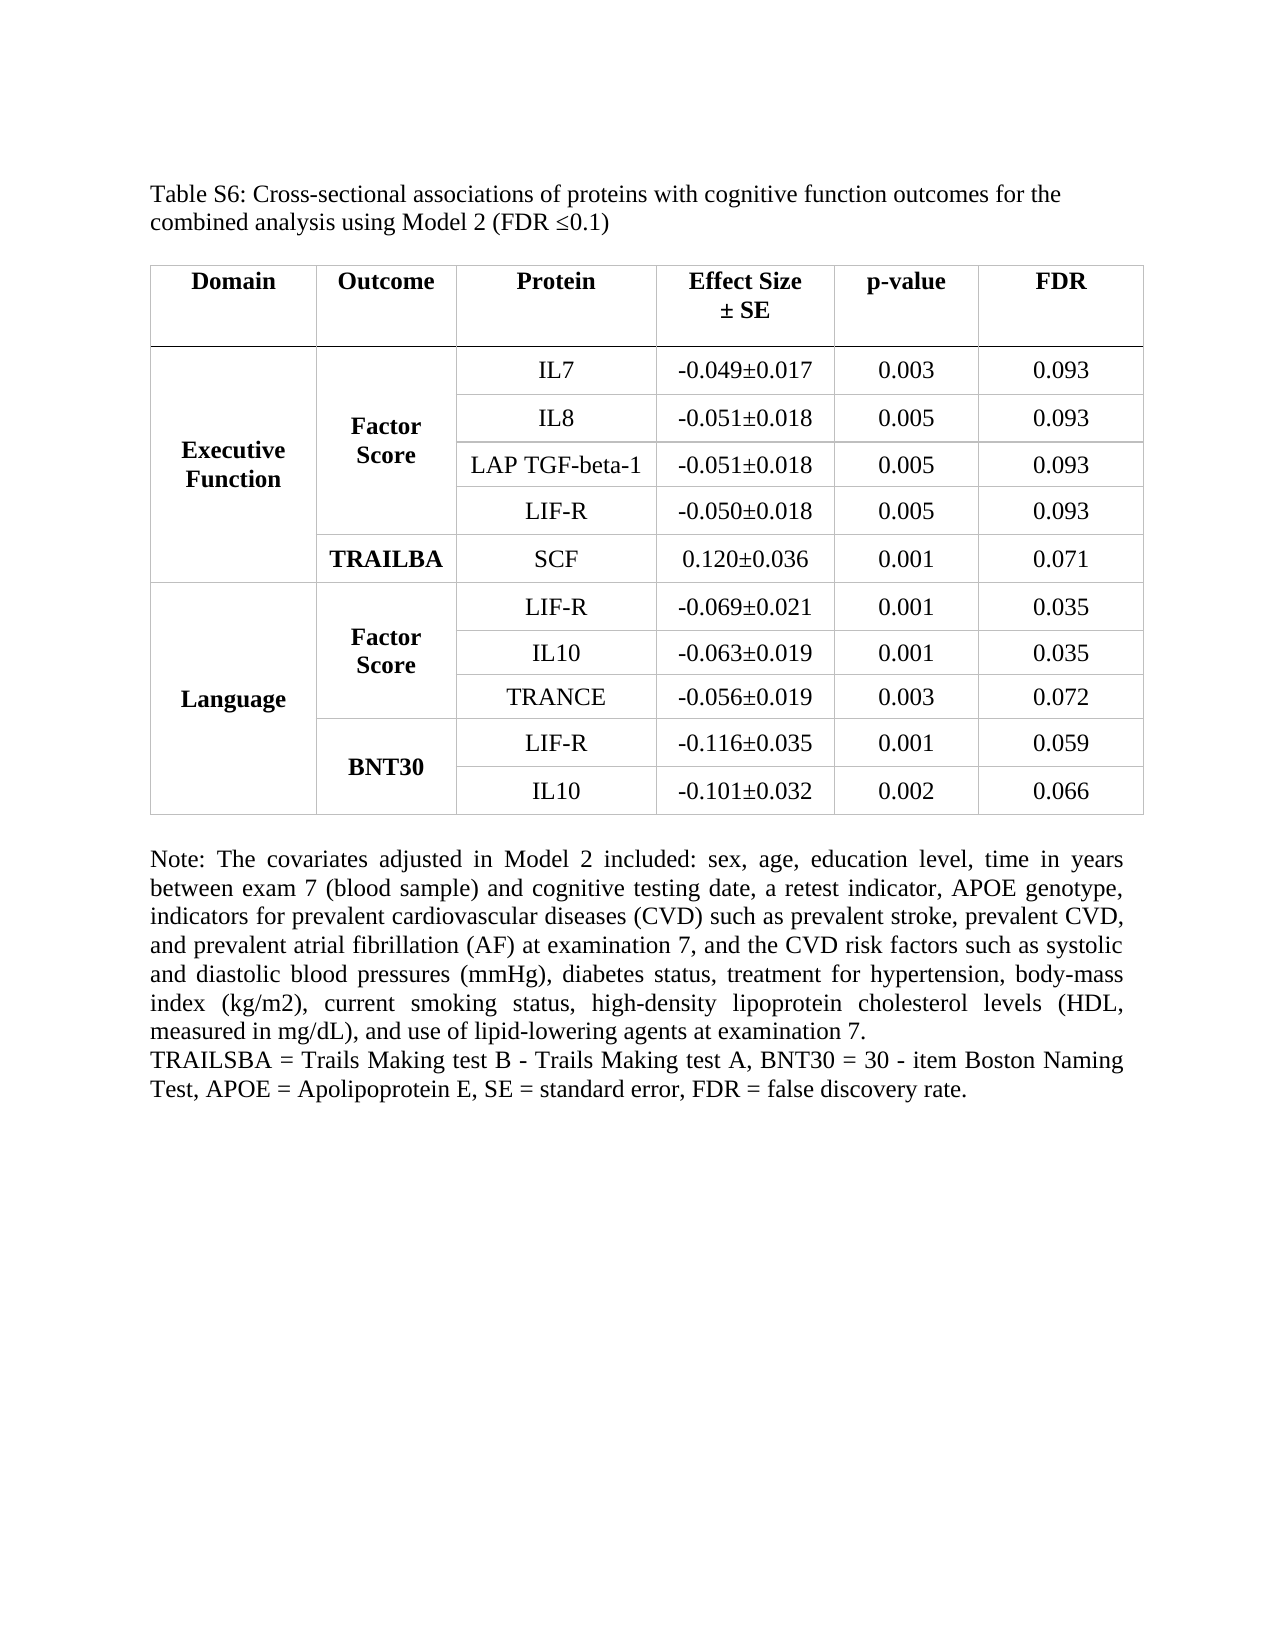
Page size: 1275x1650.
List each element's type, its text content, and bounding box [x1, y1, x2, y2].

table_cell 0.001 [835, 719, 978, 766]
table_cell -0.063±0.019 [657, 631, 834, 674]
table_cell 0.002 [835, 767, 978, 814]
table_cell -0.051±0.018 [657, 395, 834, 441]
table_cell 0.003 [835, 347, 978, 393]
table_cell IL10 [457, 767, 656, 814]
table_cell 0.093 [979, 487, 1143, 534]
table_cell IL10 [457, 631, 656, 674]
table_cell -0.051±0.018 [657, 443, 834, 486]
table_cell TRANCE [457, 675, 656, 718]
text Table S6: Cross-sectional associations of proteins with cognitive function outcomes for the combined analysis using Model 2 (FDR 0.1) [150, 179, 1125, 236]
text Note: The covariates adjusted in Model 2 included: sex, age, education level, time in years between exam 7 (blood sample) and cognitive testing date, a retest indicator, APOE genotype, indicators for prevalent cardiovascular diseases (CVD) such as prevalent stroke, prevalent CVD, and prevalent atrial fibrillation (AF) at examination 7, and the CVD risk factors such as systolic and diastolic blood pressures (mmHg), diabetes status, treatment for hypertension, body-mass index (kg/m2), current smoking status, high-density lipoprotein cholesterol levels (HDL, measured in mg/dL), and use of lipid-lowering agents at examination 7. [150, 844, 1125, 1045]
table_cell 0.005 [835, 487, 978, 534]
table_cell -0.056±0.019 [657, 675, 834, 718]
table_cell -0.050±0.018 [657, 487, 834, 534]
table_cell LIF-R [457, 487, 656, 534]
table_cell SCF [457, 535, 656, 582]
table_cell -0.116±0.035 [657, 719, 834, 766]
table_cell -0.101±0.032 [657, 767, 834, 814]
table_cell LIF-R [457, 719, 656, 766]
table_header p-value [835, 266, 978, 346]
table_cell 0.001 [835, 583, 978, 629]
table_cell LIF-R [457, 583, 656, 629]
table_cell 0.093 [979, 395, 1143, 441]
table_cell 0.093 [979, 347, 1143, 393]
table_cell 0.001 [835, 631, 978, 674]
table_cell Factor Score [317, 583, 456, 718]
table_cell 0.001 [835, 535, 978, 582]
table_cell Executive Function [151, 347, 316, 582]
table_cell IL7 [457, 347, 656, 393]
table_cell 0.003 [835, 675, 978, 718]
table_cell 0.035 [979, 583, 1143, 629]
table_cell 0.005 [835, 443, 978, 486]
table_cell TRAILBA [317, 535, 456, 582]
table_cell 0.071 [979, 535, 1143, 582]
table_cell LAP TGF-beta-1 [457, 443, 656, 486]
table_cell -0.069±0.021 [657, 583, 834, 629]
table_header Protein [457, 266, 656, 346]
table_cell Language [151, 583, 316, 814]
table_cell IL8 [457, 395, 656, 441]
table_header Outcome [317, 266, 456, 346]
table_cell 0.005 [835, 395, 978, 441]
table_header FDR [979, 266, 1143, 346]
table_cell BNT30 [317, 719, 456, 814]
table_cell 0.059 [979, 719, 1143, 766]
table_header Effect Size ± SE [657, 266, 834, 346]
table_cell Factor Score [317, 347, 456, 534]
text TRAILSBA = Trails Making test B - Trails Making test A, BNT30 = 30 - item Boston Naming Test, APOE = Apolipoprotein E, SE = standard error, FDR = false discovery rate. [150, 1045, 1125, 1103]
table_cell 0.072 [979, 675, 1143, 718]
table_cell 0.066 [979, 767, 1143, 814]
table_cell 0.120±0.036 [657, 535, 834, 582]
table_cell 0.093 [979, 443, 1143, 486]
table_cell 0.035 [979, 631, 1143, 674]
table_cell -0.049±0.017 [657, 347, 834, 393]
table_header Domain [151, 266, 316, 346]
